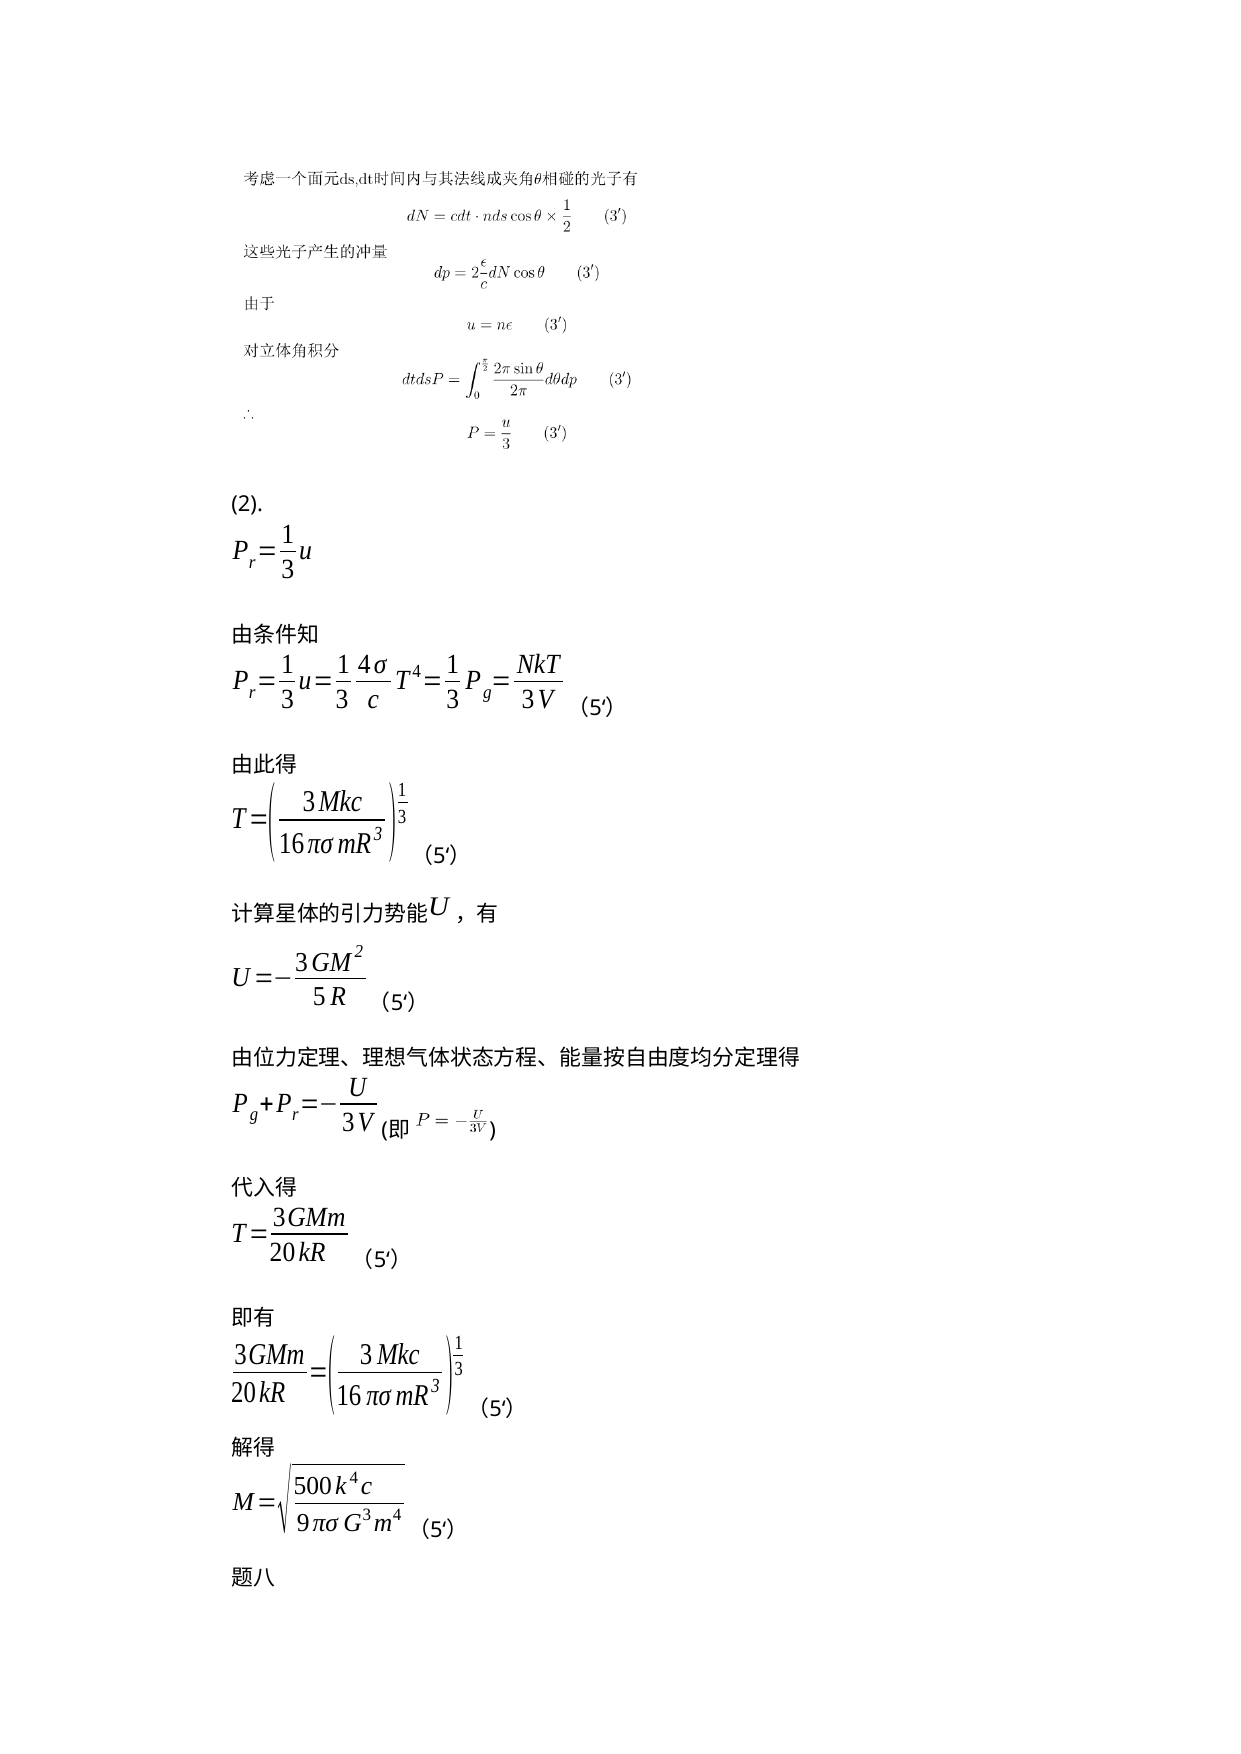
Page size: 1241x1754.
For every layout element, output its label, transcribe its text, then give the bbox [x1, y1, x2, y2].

text 即有 [187, 1299, 1053, 1332]
text 由此得 [187, 747, 1053, 779]
text (2). [187, 487, 1053, 519]
picture [409, 1101, 490, 1138]
text （5‘） [187, 1332, 1053, 1429]
text （5‘） [187, 1202, 1053, 1299]
text 计算星体的引力势能，有 [187, 877, 1053, 942]
text 题八 [187, 1559, 1053, 1592]
text （5‘） [187, 779, 1053, 877]
text 代入得 [187, 1169, 1053, 1202]
text （5‘） [187, 942, 1053, 1039]
picture [237, 162, 649, 461]
text 由条件知 [187, 617, 1053, 649]
text （5‘） [187, 649, 1053, 747]
text 由位力定理、理想气体状态方程、能量按自由度均分定理得 [187, 1039, 1053, 1072]
text (即) [187, 1072, 1053, 1169]
text （5‘） [187, 1462, 1053, 1559]
text 解得 [187, 1429, 1053, 1462]
